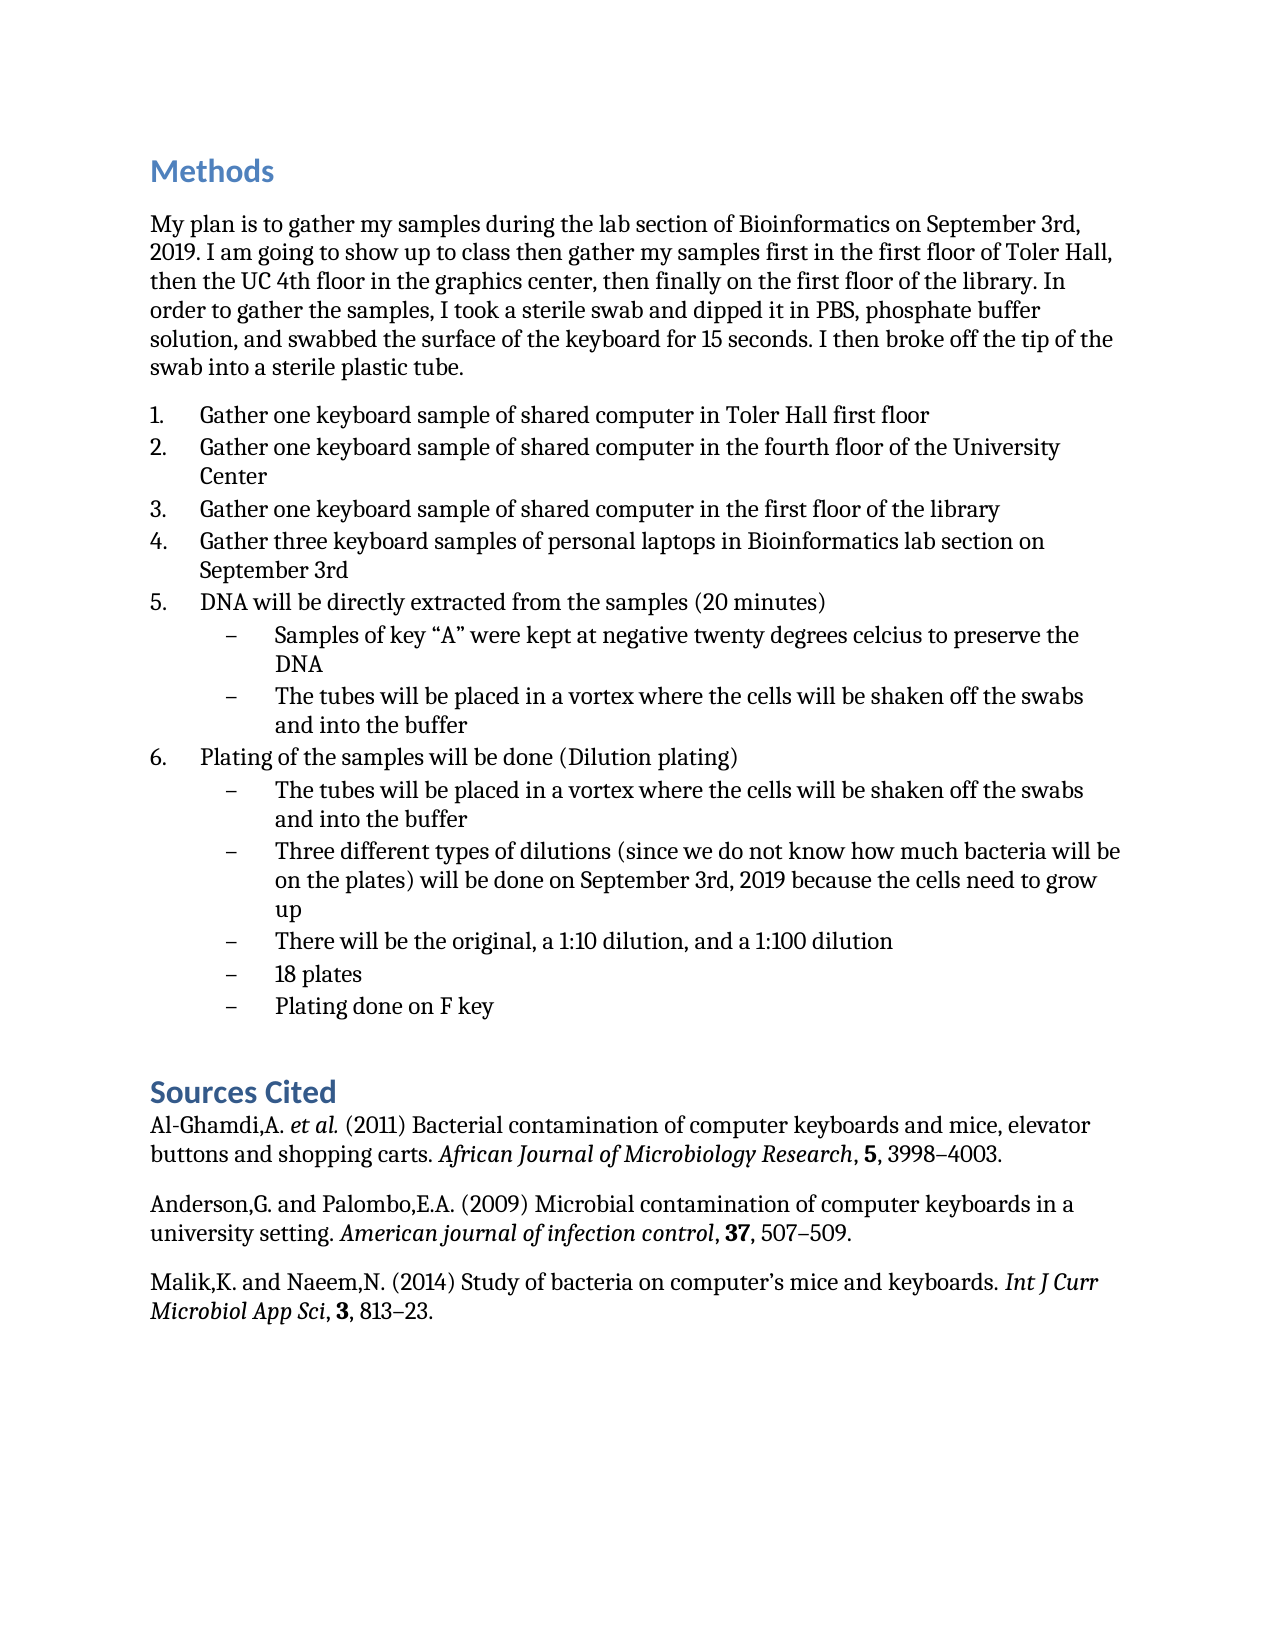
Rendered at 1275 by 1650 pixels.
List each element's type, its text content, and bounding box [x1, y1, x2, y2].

subtitle Methods [150, 150, 1125, 191]
text Anderson,G. and Palombo,E.A. (2009) Microbial contamination of computer keyboards in a university setting. American journal of infection control, 37, 507–509. [150, 1190, 1125, 1247]
list Plating done on F key [225, 992, 1125, 1021]
text Malik,K. and Naeem,N. (2014) Study of bacteria on computer’s mice and keyboards. Int J Curr Microbiol App Sci, 3, 813–23. [150, 1268, 1125, 1326]
text Al-Ghamdi,A. et al. (2011) Bacterial contamination of computer keyboards and mice, elevator buttons and shopping carts. African Journal of Microbiology Research, 5, 3998–4003. [150, 1111, 1125, 1169]
list Three different types of dilutions (since we do not know how much bacteria will be on the plates) will be done on September 3rd, 2019 because the cells need to grow up [225, 837, 1125, 923]
list The tubes will be placed in a vortex where the cells will be shaken off the swabs and into the buffer [225, 682, 1125, 739]
list Samples of key “A” were kept at negative twenty degrees celcius to preserve the DNA [225, 621, 1125, 678]
list DNA will be directly extracted from the samples (20 minutes) [150, 588, 1125, 617]
list 18 plates [225, 959, 1125, 988]
subtitle Sources Cited [150, 1071, 1125, 1111]
list There will be the original, a 1:10 dilution, and a 1:100 dilution [225, 927, 1125, 956]
list Gather three keyboard samples of personal laptops in Bioinformatics lab section on September 3rd [150, 527, 1125, 584]
list Gather one keyboard sample of shared computer in the fourth floor of the University Center [150, 433, 1125, 491]
list The tubes will be placed in a vortex where the cells will be shaken off the swabs and into the buffer [225, 776, 1125, 833]
list Gather one keyboard sample of shared computer in the first floor of the library [150, 494, 1125, 523]
list Gather one keyboard sample of shared computer in Toler Hall first floor [150, 401, 1125, 429]
text My plan is to gather my samples during the lab section of Bioinformatics on September 3rd, 2019. I am going to show up to class then gather my samples first in the first floor of Toler Hall, then the UC 4th floor in the graphics center, then finally on the first floor of the library. In order to gather the samples, I took a sterile swab and dipped it in PBS, phosphate buffer solution, and swabbed the surface of the keyboard for 15 seconds. I then broke off the tip of the swab into a sterile plastic tube. [150, 209, 1125, 382]
list Plating of the samples will be done (Dilution plating) [150, 743, 1125, 772]
